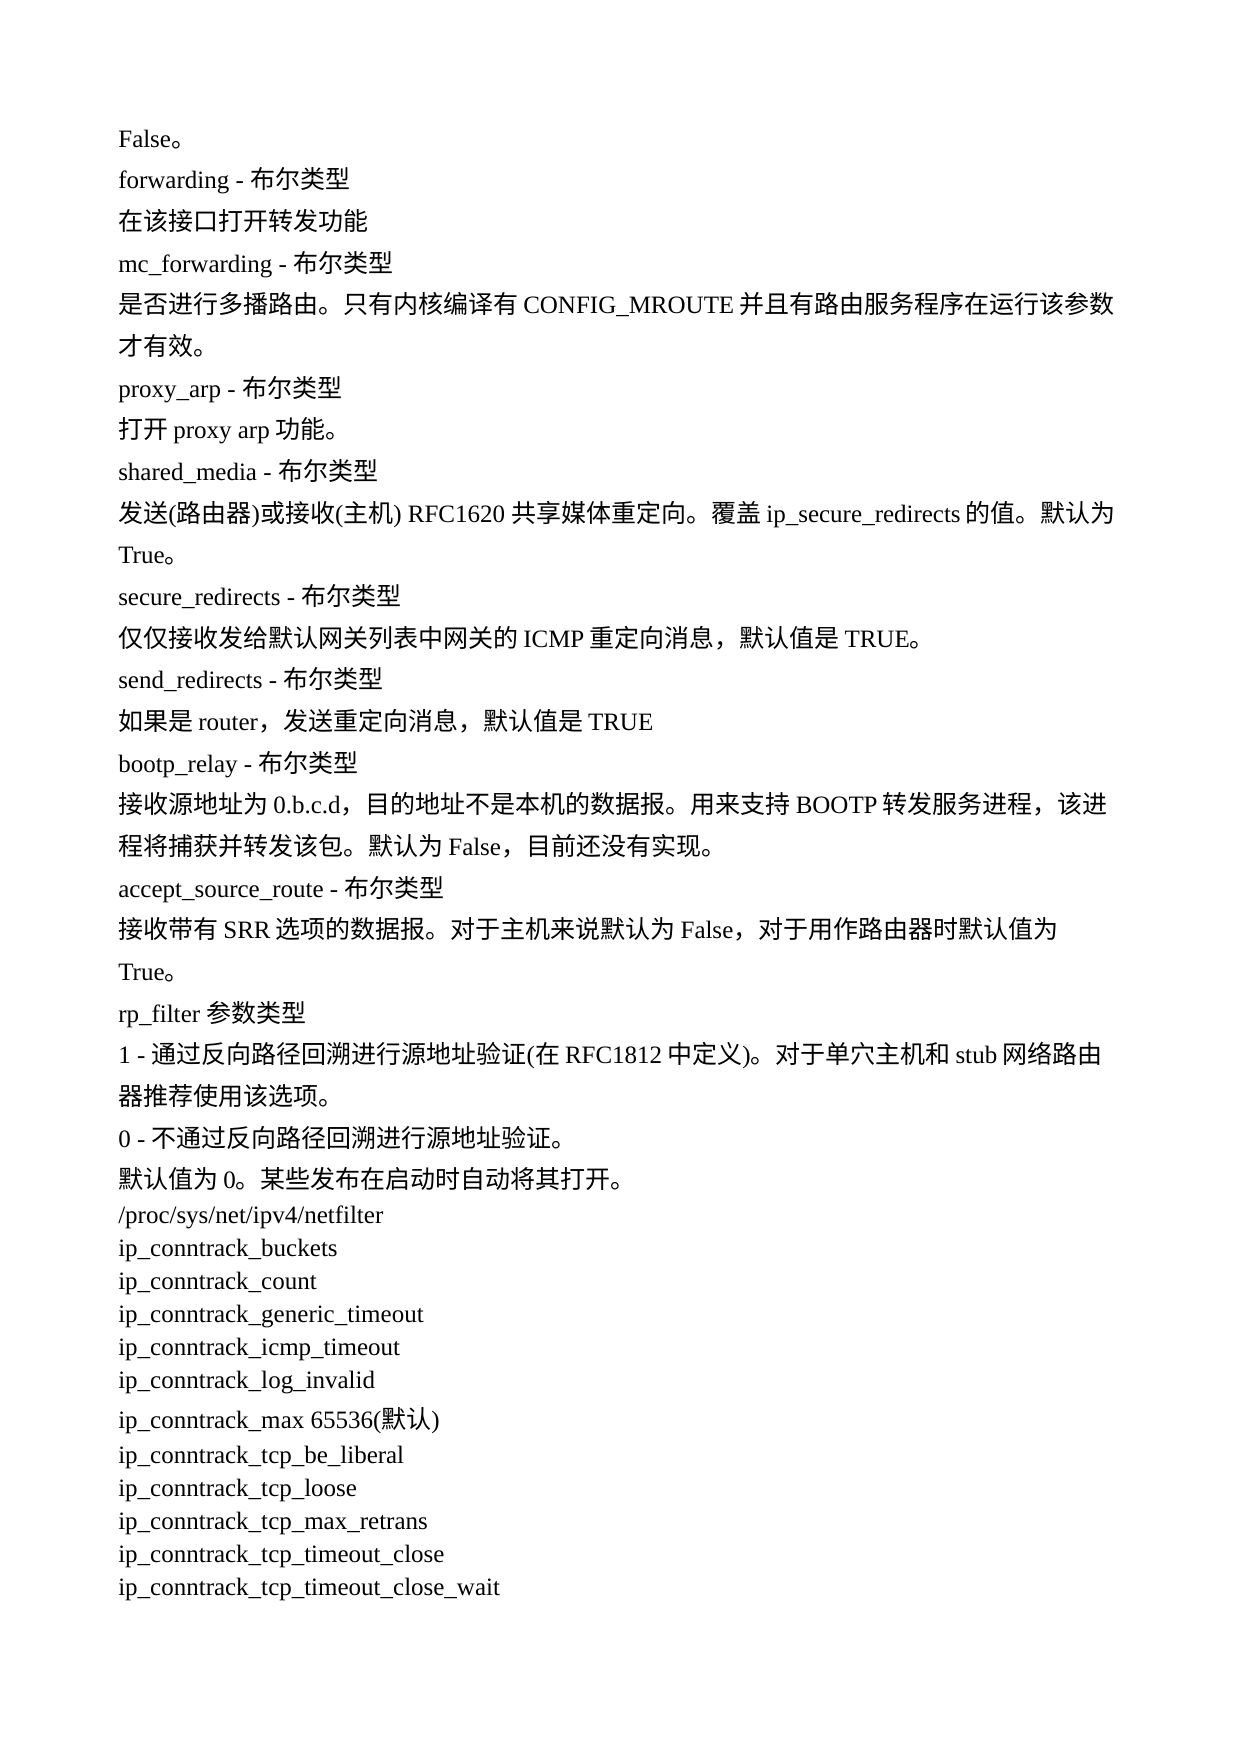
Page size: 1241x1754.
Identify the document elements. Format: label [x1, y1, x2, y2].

text [118, 118, 1122, 1601]
